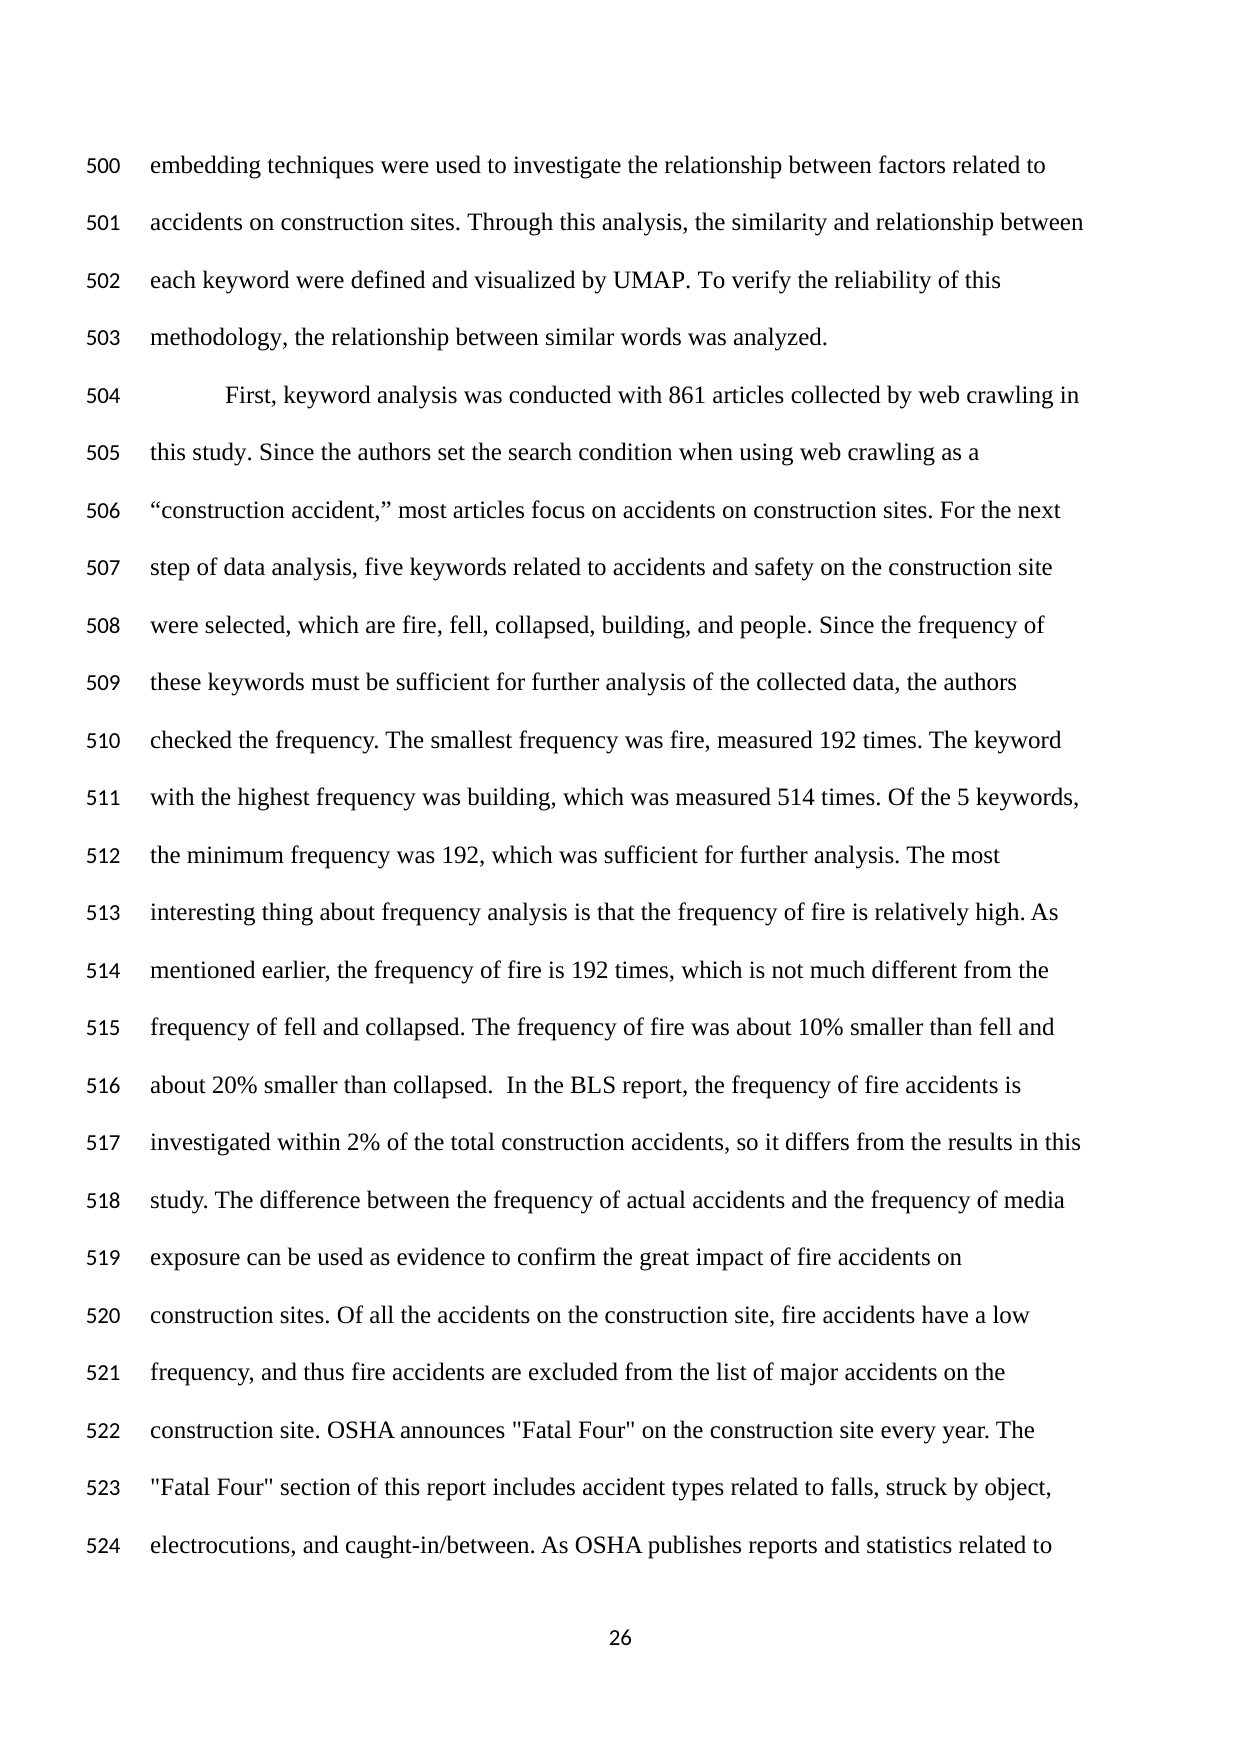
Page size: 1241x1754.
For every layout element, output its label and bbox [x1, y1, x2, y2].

text [150, 380, 1090, 1559]
text [150, 150, 1090, 351]
